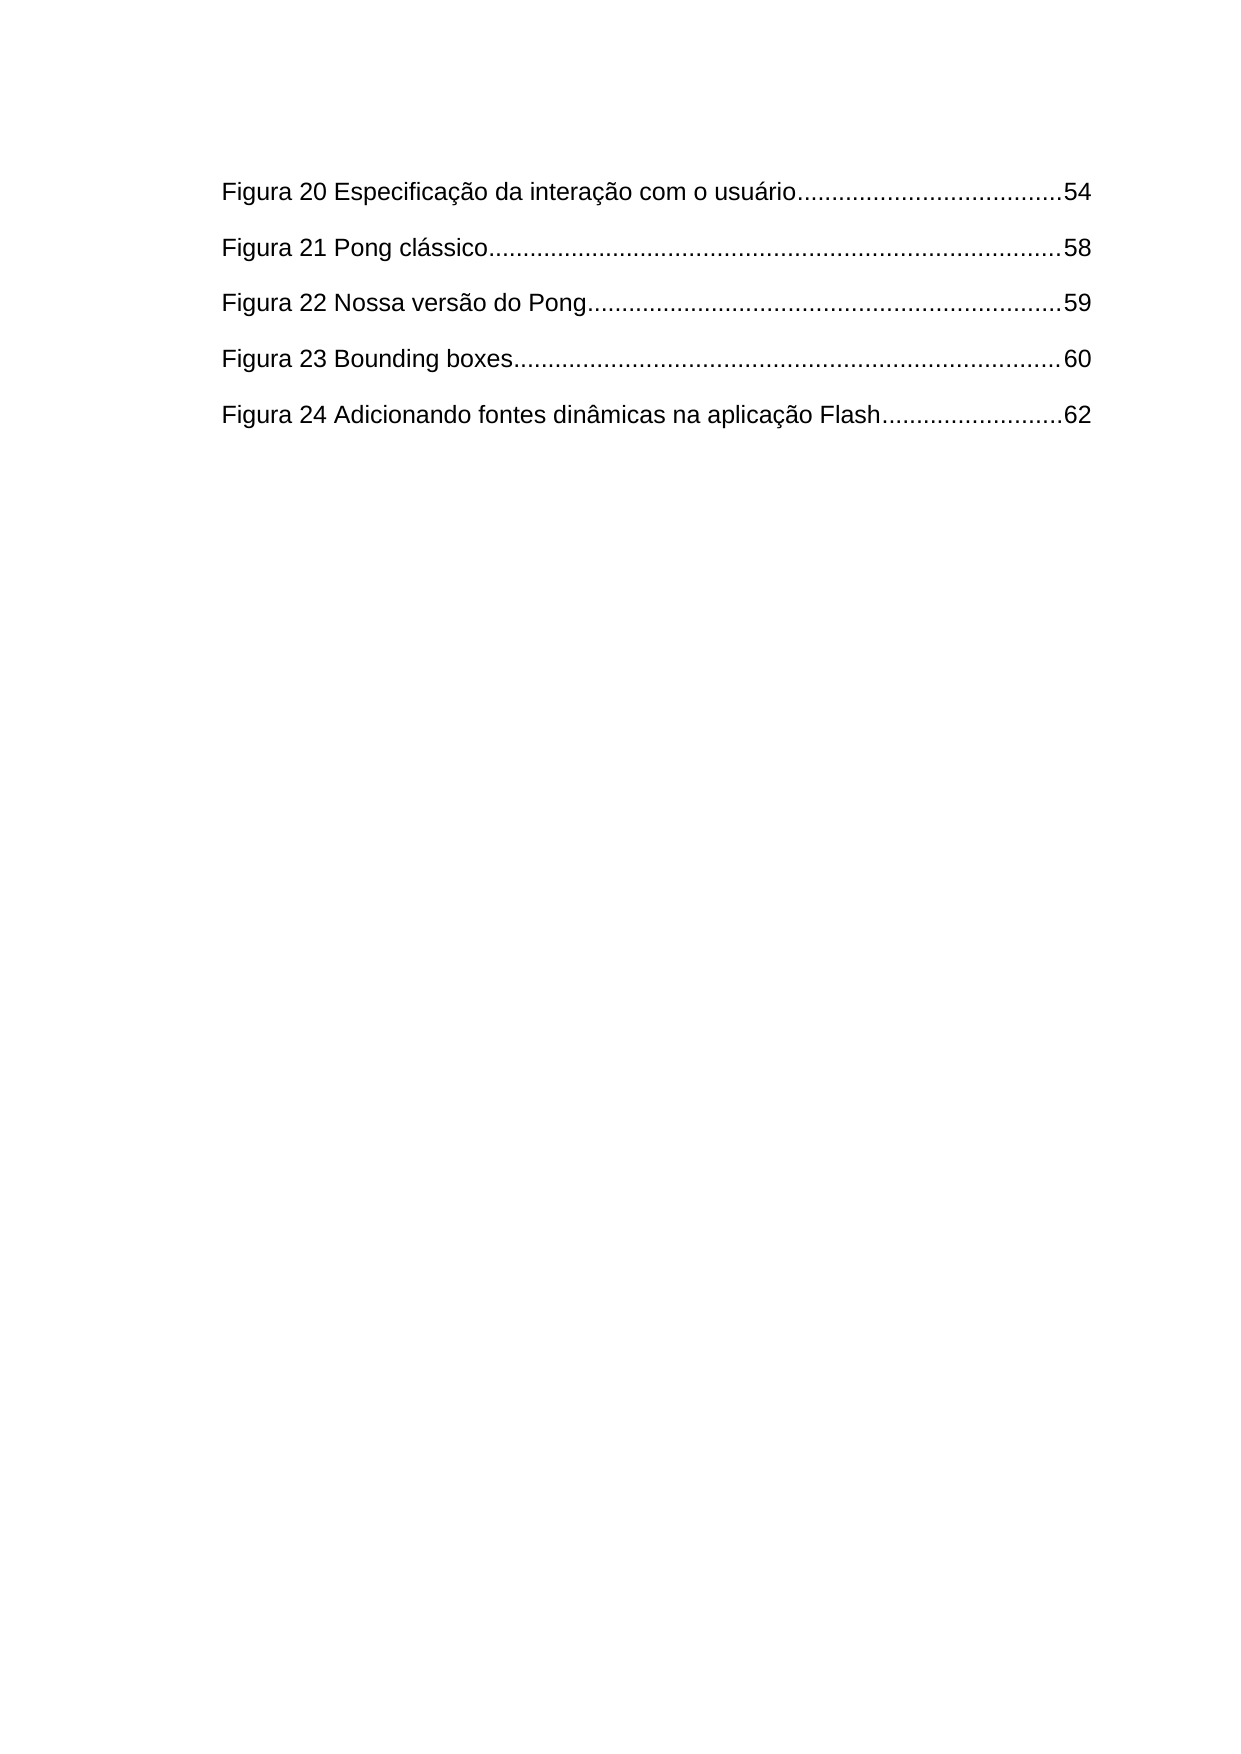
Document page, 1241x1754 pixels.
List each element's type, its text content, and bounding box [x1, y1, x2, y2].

text Figura 23 Bounding boxes 60 [177, 344, 1092, 373]
text Figura 24 Adicionando fontes dinâmicas na aplicação Flash 62 [177, 400, 1092, 428]
text Figura 20 Especificação da interação com o usuário 54 [177, 177, 1092, 206]
text Figura 21 Pong clássico 58 [177, 233, 1092, 262]
text Figura 22 Nossa versão do Pong 59 [177, 288, 1092, 317]
